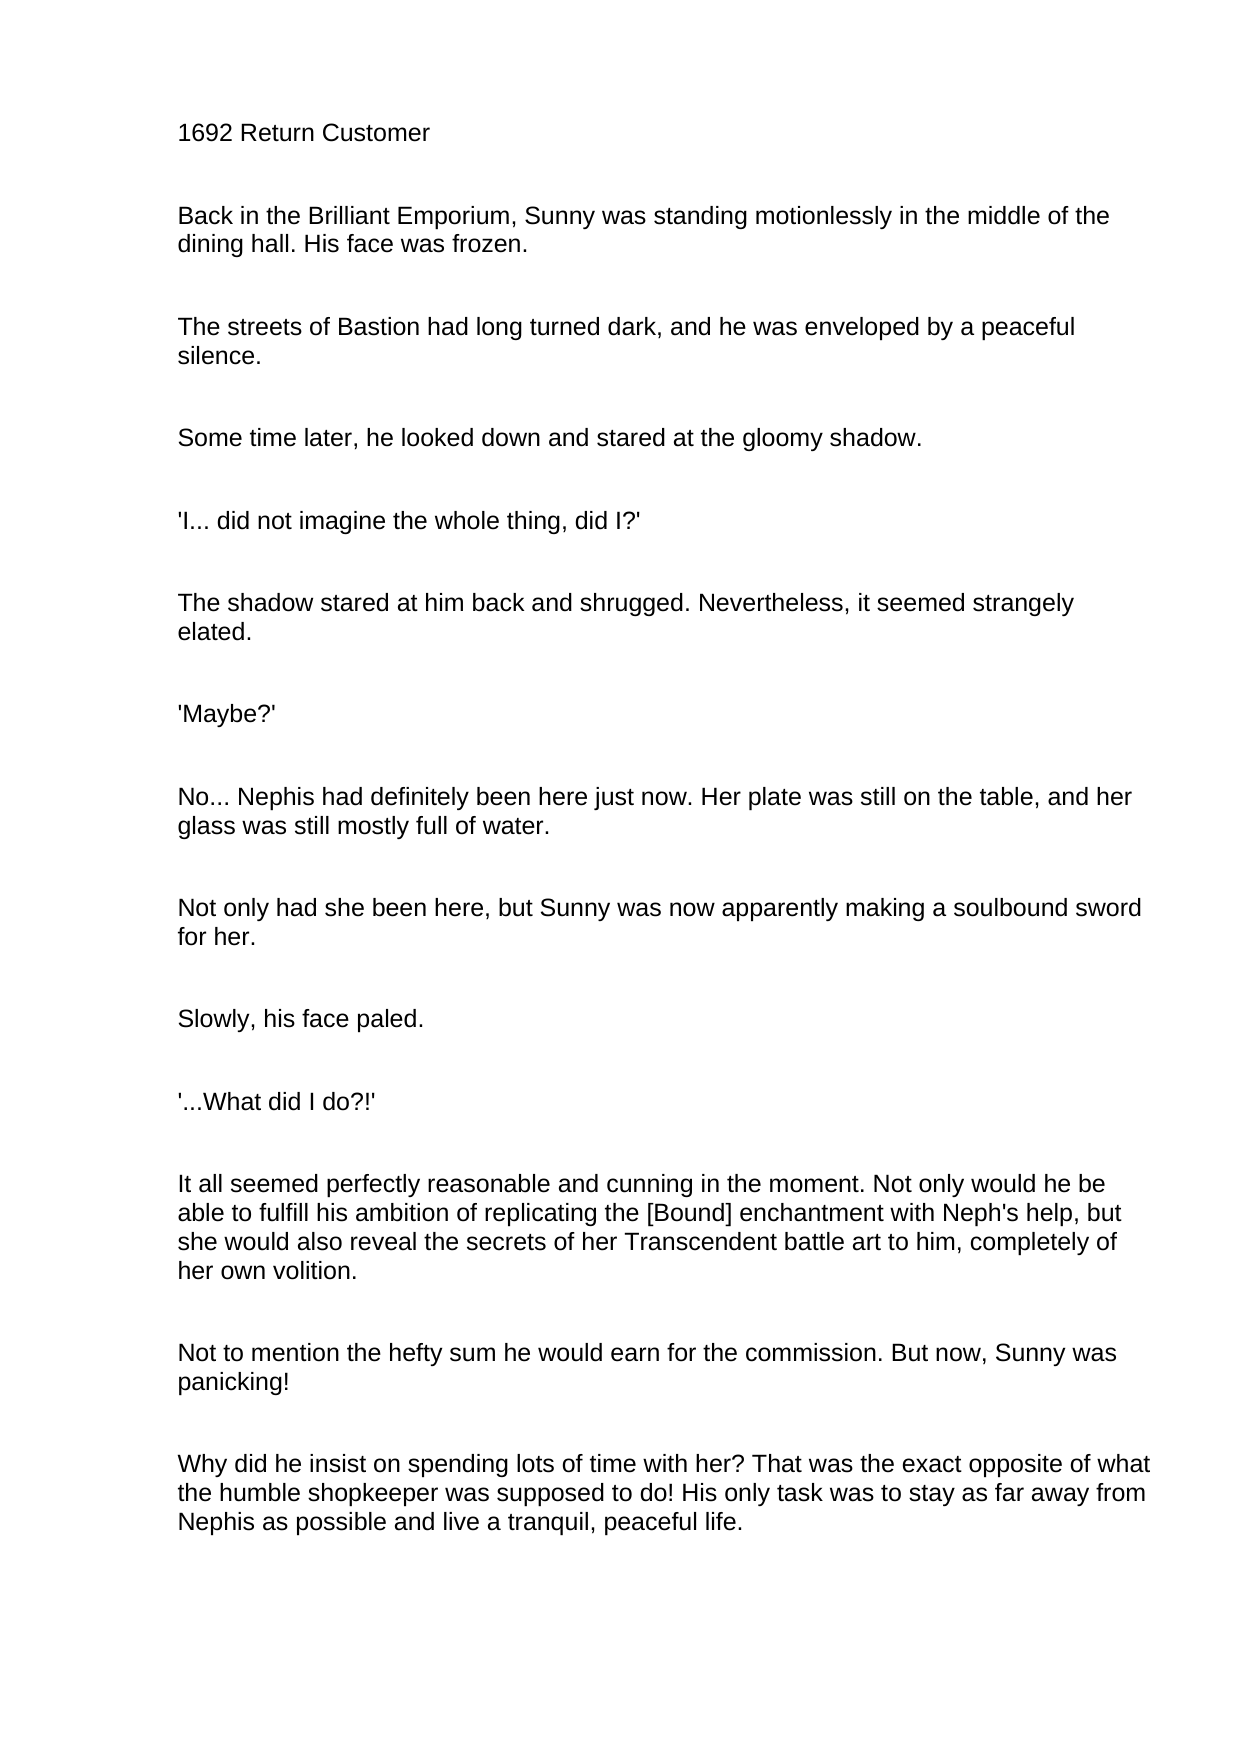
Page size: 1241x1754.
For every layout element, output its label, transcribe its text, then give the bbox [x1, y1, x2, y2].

text No... Nephis had definitely been here just now. Her plate was still on the table, and her glass was still mostly full of water. [177, 782, 1152, 839]
text The streets of Bastion had long turned dark, and he was enveloped by a peaceful silence. [177, 312, 1152, 369]
text Some time later, he looked down and stared at the gloomy shadow. [177, 423, 1152, 452]
text It all seemed perfectly reasonable and cunning in the moment. Not only would he be able to fulfill his ambition of replicating the [Bound] enchantment with Neph's help, but she would also reveal the secrets of her Transcendent battle art to him, completely of her own volition. [177, 1169, 1152, 1284]
text Why did he insist on spending lots of time with her? That was the exact opposite of what the humble shopkeeper was supposed to do! His only task was to stay as far away from Nephis as possible and live a tranquil, peaceful life. [177, 1449, 1152, 1536]
text 'Maybe?' [177, 699, 1152, 728]
text 'I... did not imagine the whole thing, did I?' [177, 506, 1152, 534]
text 1692 Return Customer [177, 118, 1152, 147]
text Slowly, his face paled. [177, 1004, 1152, 1033]
text '...What did I do?!' [177, 1087, 1152, 1116]
text The shadow stared at him back and shrugged. Nevertheless, it seemed strangely elated. [177, 588, 1152, 646]
text Not only had she been here, but Sunny was now apparently making a soulbound sword for her. [177, 893, 1152, 951]
text Back in the Brilliant Emporium, Sunny was standing motionlessly in the middle of the dining hall. His face was frozen. [177, 201, 1152, 258]
text Not to mention the hefty sum he would earn for the commission. But now, Sunny was panicking! [177, 1338, 1152, 1396]
